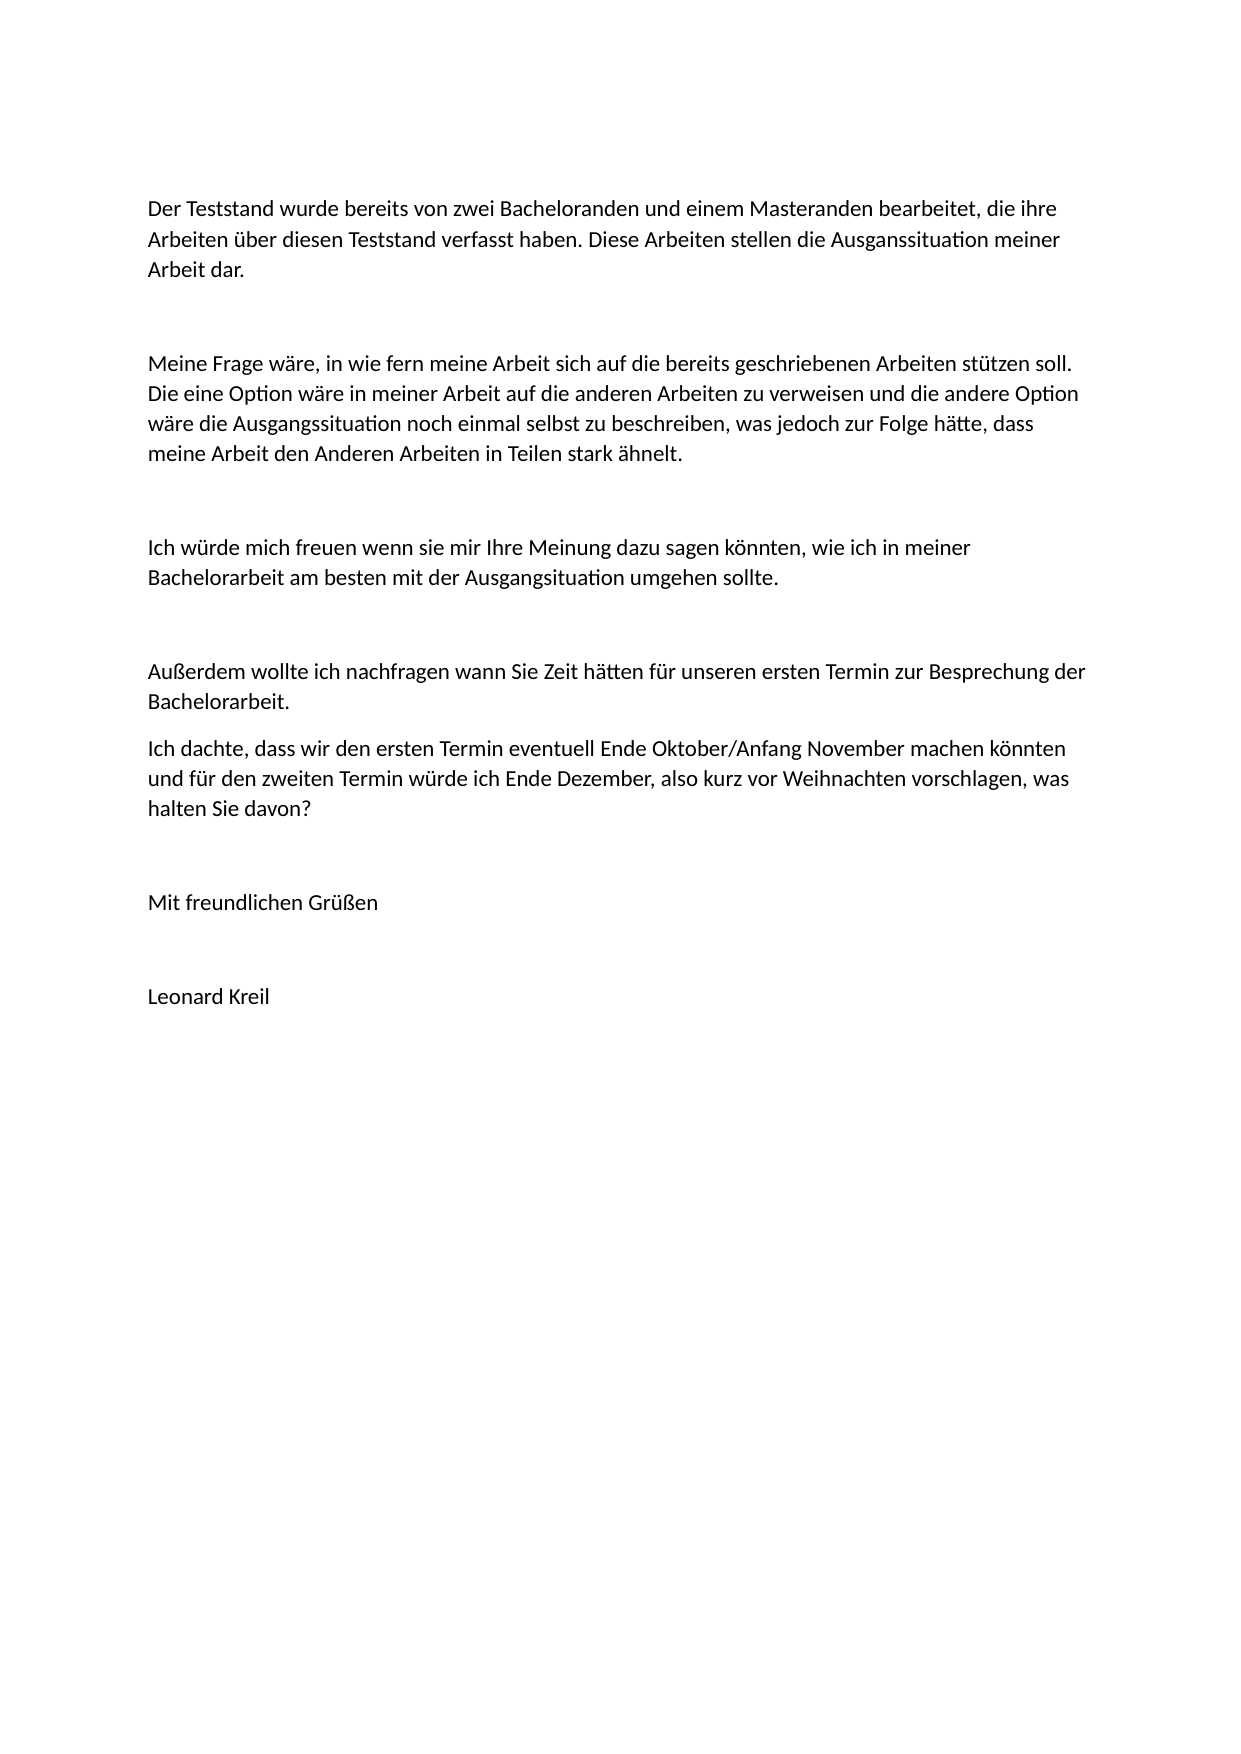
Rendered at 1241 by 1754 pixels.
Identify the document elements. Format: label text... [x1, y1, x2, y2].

text Meine Frage wäre, in wie fern meine Arbeit sich auf die bereits geschriebenen Arbeiten stützen soll. Die eine Option wäre in meiner Arbeit auf die anderen Arbeiten zu verweisen und die andere Option wäre die Ausgangssituation noch einmal selbst zu beschreiben, was jedoch zur Folge hätte, dass meine Arbeit den Anderen Arbeiten in Teilen stark ähnelt. [148, 349, 1093, 467]
text Ich würde mich freuen wenn sie mir Ihre Meinung dazu sagen könnten, wie ich in meiner Bachelorarbeit am besten mit der Ausgangsituation umgehen sollte. [148, 533, 1093, 591]
text Mit freundlichen Grüßen [148, 888, 1093, 916]
text Der Teststand wurde bereits von zwei Bacheloranden und einem Masteranden bearbeitet, die ihre Arbeiten über diesen Teststand verfasst haben. Diese Arbeiten stellen die Ausganssituation meiner Arbeit dar. [148, 194, 1093, 283]
text Leonard Kreil [148, 982, 1093, 1010]
text Außerdem wollte ich nachfragen wann Sie Zeit hätten für unseren ersten Termin zur Besprechung der Bachelorarbeit. [148, 657, 1093, 715]
text Ich dachte, dass wir den ersten Termin eventuell Ende Oktober/Anfang November machen könnten und für den zweiten Termin würde ich Ende Dezember, also kurz vor Weihnachten vorschlagen, was halten Sie davon? [148, 734, 1093, 822]
